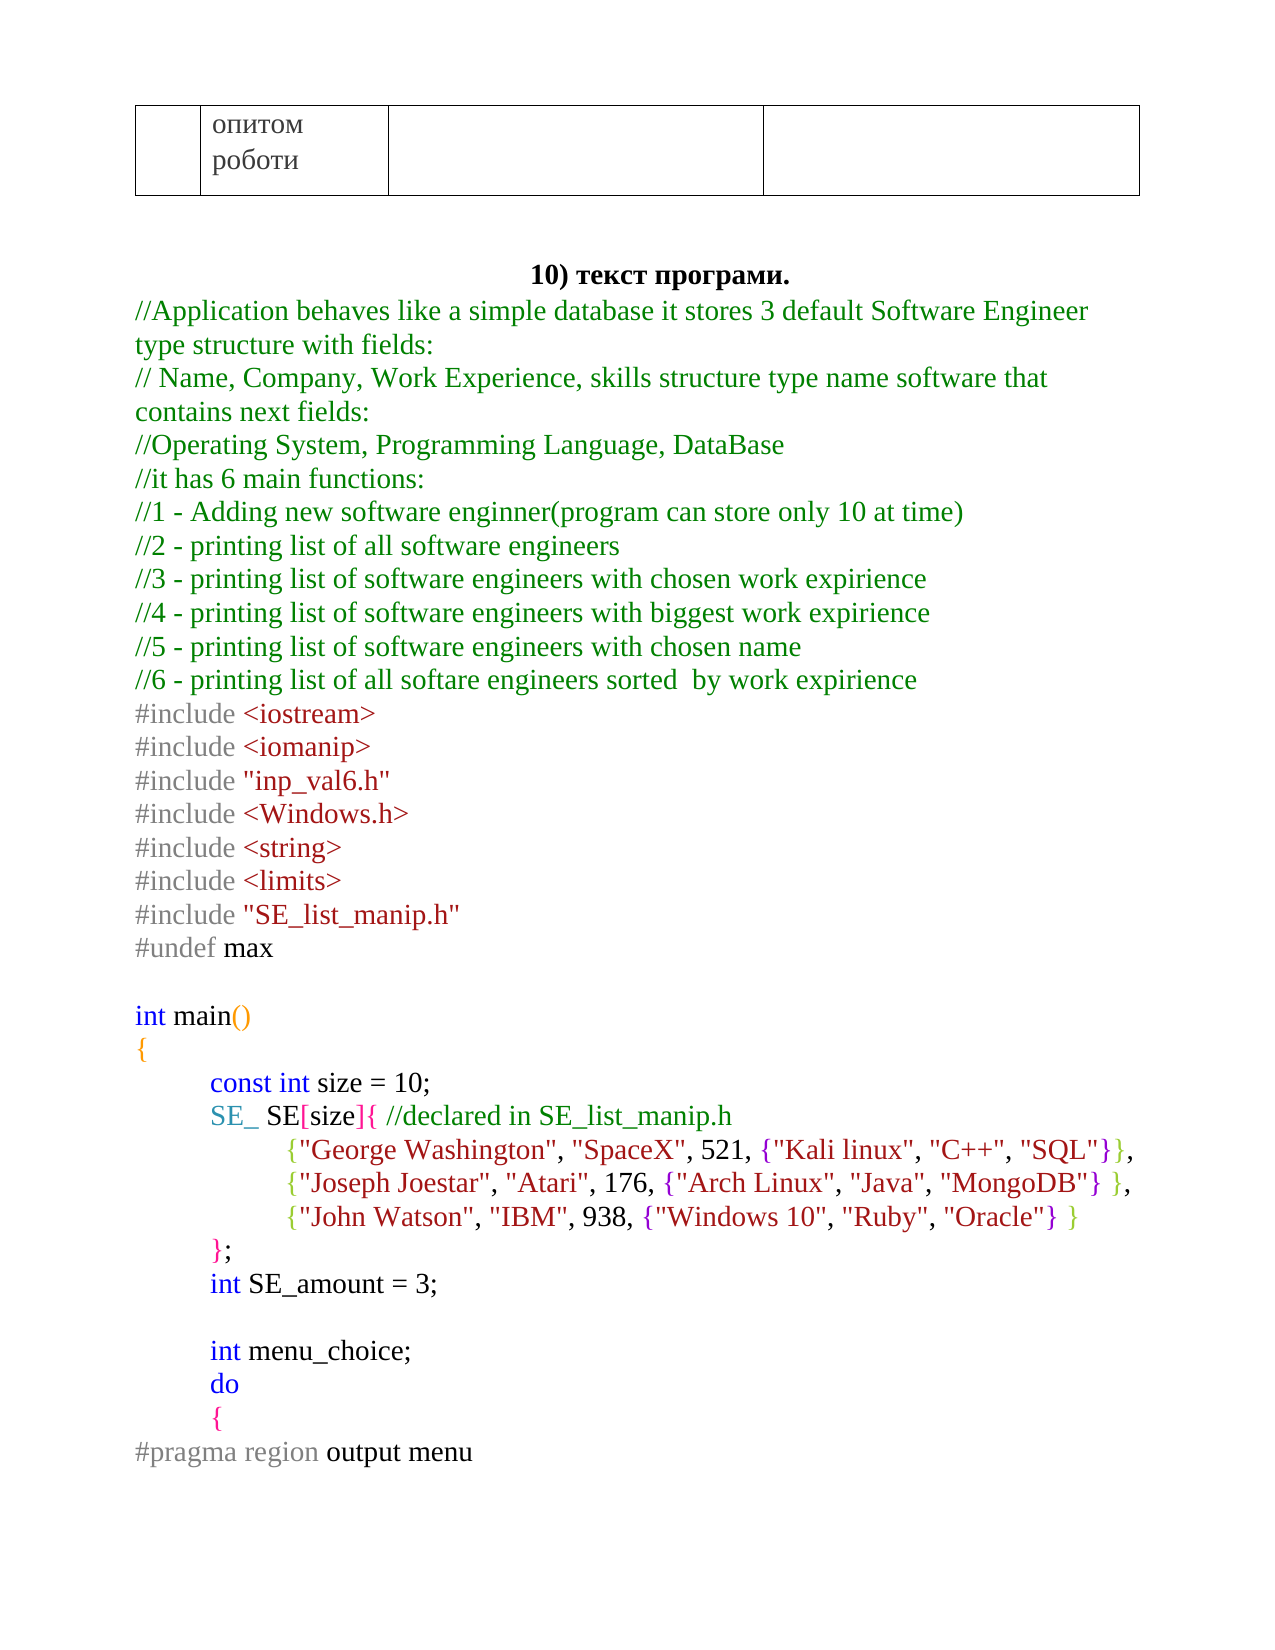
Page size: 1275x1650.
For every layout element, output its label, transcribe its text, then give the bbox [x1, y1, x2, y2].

text //4 - printing list of software engineers with biggest work expirience [135, 595, 1140, 629]
text #include <Windows.h> [135, 796, 1140, 830]
text #include <string> [135, 830, 1140, 863]
table_cell 4 [136, 106, 200, 195]
text #include <iostream> [135, 696, 1140, 729]
text #include "inp_val6.h" [135, 763, 1140, 796]
text //2 - printing list of all software engineers [135, 528, 1140, 562]
text #include "SE_list_manip.h" [135, 897, 1140, 931]
text { [135, 1031, 1140, 1065]
subtitle 10) текст програми. [135, 257, 1140, 291]
text {"Joseph Joestar", "Atari", 176, {"Arch Linux", "Java", "MongoDB"} }, [135, 1165, 1140, 1199]
text //3 - printing list of software engineers with chosen work expirience [135, 562, 1140, 595]
text int main() [135, 998, 1140, 1031]
text #undef max [135, 931, 1140, 964]
text {"John Watson", "IBM", 938, {"Windows 10", "Ruby", "Oracle"} } [135, 1199, 1140, 1232]
text int SE_amount = 3; [135, 1266, 1140, 1299]
text //5 - printing list of software engineers with chosen name [135, 629, 1140, 662]
text #include <iomanip> [135, 729, 1140, 763]
text //Operating System, Programming Language, DataBase [135, 427, 1140, 461]
text do [135, 1367, 1140, 1400]
table_cell - [389, 106, 763, 195]
text { [135, 1400, 1140, 1434]
text #pragma region output menu [135, 1434, 1140, 1467]
text int menu_choice; [135, 1333, 1140, 1367]
text // Name, Company, Work Experience, skills structure type name software that contains next fields: [135, 360, 1140, 427]
text {"George Washington", "SpaceX", 521, {"Kali linux", "C++", "SQL"}}, [135, 1132, 1140, 1165]
text const int size = 10; [135, 1065, 1140, 1098]
text //Application behaves like a simple database it stores 3 default Software Engineer type structure with fields: [135, 293, 1140, 360]
text }; [135, 1232, 1140, 1266]
text SE_ SE[size]{ //declared in SE_list_manip.h [135, 1098, 1140, 1132]
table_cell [201, 106, 388, 195]
text //it has 6 main functions: [135, 461, 1140, 494]
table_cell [764, 106, 1139, 195]
text //6 - printing list of all softare engineers sorted by work expirience [135, 662, 1140, 696]
text //1 - Adding new software enginner(program can store only 10 at time) [135, 494, 1140, 528]
text #include <limits> [135, 863, 1140, 897]
